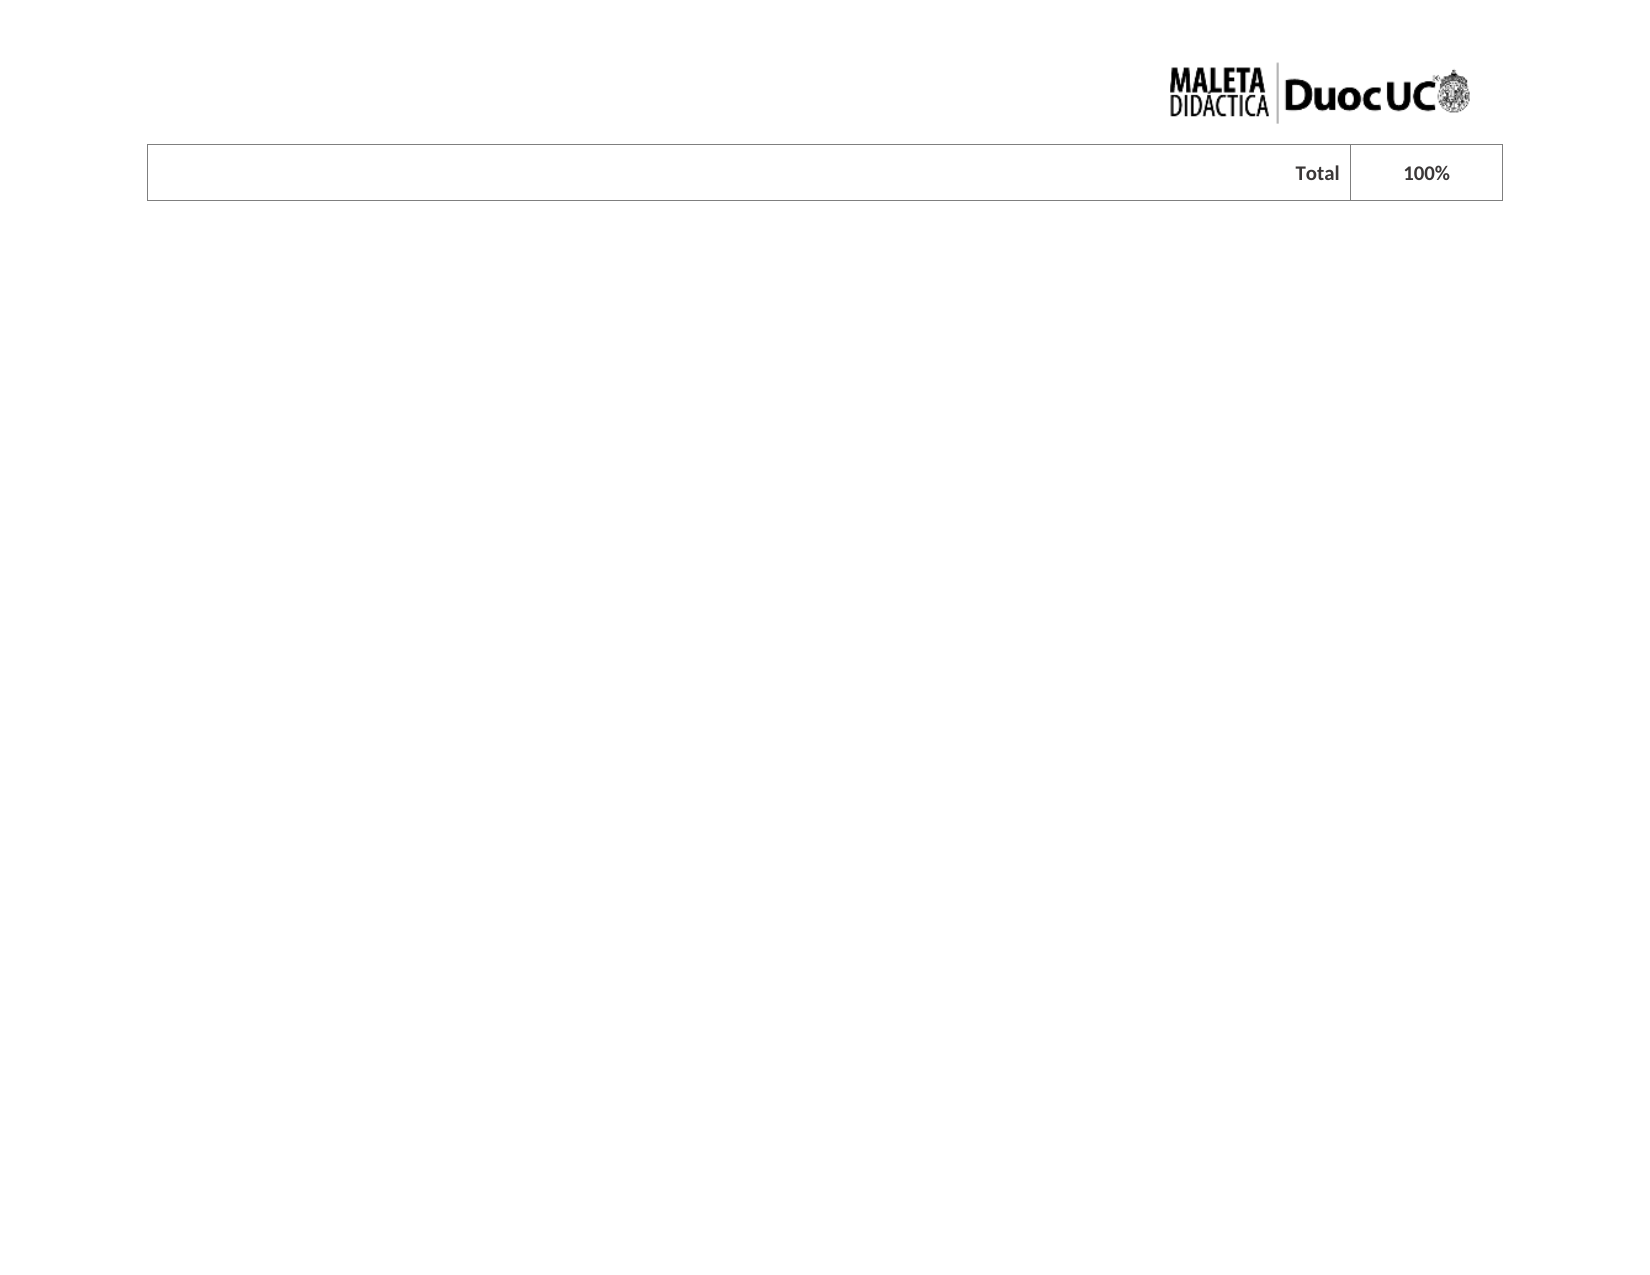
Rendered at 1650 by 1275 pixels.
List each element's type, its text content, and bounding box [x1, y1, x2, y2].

table_cell Total [148, 145, 1350, 200]
picture [1137, 39, 1503, 144]
table_cell 100% [1351, 145, 1502, 200]
